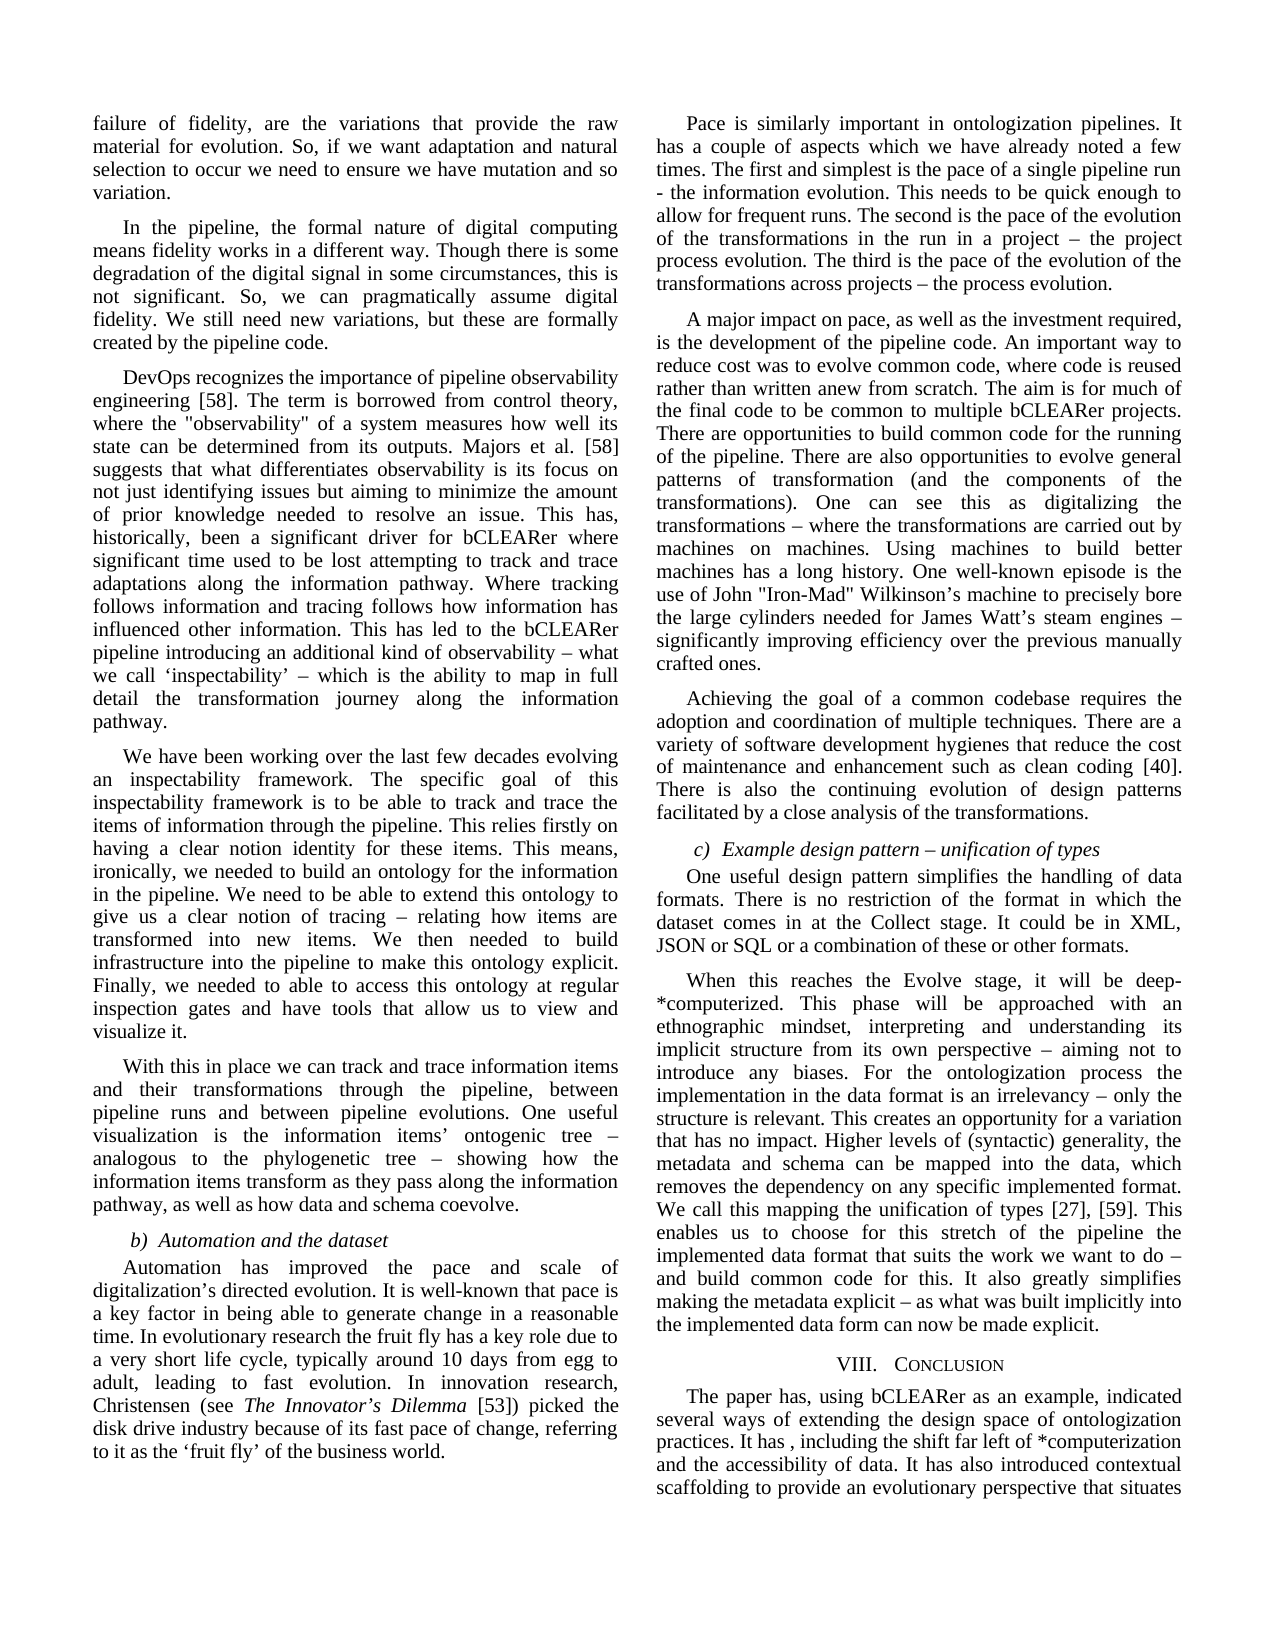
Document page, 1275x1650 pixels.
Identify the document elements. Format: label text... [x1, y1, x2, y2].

subtitle Example design pattern – unification of types [656, 837, 1182, 861]
text Automation has improved the pace and scale of digitalization’s directed evolution. It is well-known that pace is a key factor in being able to generate change in a reasonable time. In evolutionary research the fruit fly has a key role due to a very short life cycle, typically around 10 days from egg to adult, leading to fast evolution. In innovation research, Christensen (see The Innovator’s Dilemma [53]) picked the disk drive industry because of its fast pace of change, referring to it as the ‘fruit fly’ of the business world. [93, 1257, 619, 1463]
subtitle Conclusion [656, 1352, 1182, 1376]
text DevOps recognizes the importance of pipeline observability engineering [58]. The term is borrowed from control theory, where the "observability" of a system measures how well its state can be determined from its outputs. Majors et al. [58] suggests that what differentiates observability is its focus on not just identifying issues but aiming to minimize the amount of prior knowledge needed to resolve an issue. This has, historically, been a significant driver for bCLEARer where significant time used to be lost attempting to track and trace adaptations along the information pathway. Where tracking follows information and tracing follows how information has influenced other information. This has led to the bCLEARer pipeline introducing an additional kind of observability – what we call ‘inspectability’ – which is the ability to map in full detail the transformation journey along the information pathway. [93, 366, 619, 733]
subtitle Automation and the dataset [93, 1228, 619, 1252]
text We have been working over the last few decades evolving an inspectability framework. The specific goal of this inspectability framework is to be able to track and trace the items of information through the pipeline. This relies firstly on having a clear notion identity for these items. This means, ironically, we needed to build an ontology for the information in the pipeline. We need to be able to extend this ontology to give us a clear notion of tracing – relating how items are transformed into new items. We then needed to build infrastructure into the pipeline to make this ontology explicit. Finally, we needed to able to access this ontology at regular inspection gates and have tools that allow us to view and visualize it. [93, 745, 619, 1043]
text With this in place we can track and trace information items and their transformations through the pipeline, between pipeline runs and between pipeline evolutions. One useful visualization is the information items’ ontogenic tree – analogous to the phylogenetic tree – showing how the information items transform as they pass along the information pathway, as well as how data and schema coevolve. [93, 1056, 619, 1216]
text A major impact on pace, as well as the investment required, is the development of the pipeline code. An important way to reduce cost was to evolve common code, where code is reused rather than written anew from scratch. The aim is for much of the final code to be common to multiple bCLEARer projects. There are opportunities to build common code for the running of the pipeline. There are also opportunities to evolve general patterns of transformation (and the components of the transformations). One can see this as digitalizing the transformations – where the transformations are carried out by machines on machines. Using machines to build better machines has a long history. One well-known episode is the use of John "Iron-Mad" Wilkinson’s machine to precisely bore the large cylinders needed for James Watt’s steam engines – significantly improving efficiency over the previous manually crafted ones. [656, 308, 1182, 674]
text One useful design pattern simplifies the handling of data formats. There is no restriction of the format in which the dataset comes in at the Collect stage. It could be in XML, JSON or SQL or a combination of these or other formats. [656, 865, 1182, 957]
text In the pipeline, the formal nature of digital computing means fidelity works in a different way. Though there is some degradation of the digital signal in some circumstances, this is not significant. So, we can pragmatically assume digital fidelity. We still need new variations, but these are formally created by the pipeline code. [93, 216, 619, 354]
text When this reaches the Evolve stage, it will be deep-*computerized. This phase will be approached with an ethnographic mindset, interpreting and understanding its implicit structure from its own perspective – aiming not to introduce any biases. For the ontologization process the implementation in the data format is an irrelevancy – only the structure is relevant. This creates an opportunity for a variation that has no impact. Higher levels of (syntactic) generality, the metadata and schema can be mapped into the data, which removes the dependency on any specific implemented format. We call this mapping the unification of types [27], [59]. This enables us to choose for this stretch of the pipeline the implemented data format that suits the work we want to do – and build common code for this. It also greatly simplifies making the metadata explicit – as what was built implicitly into the implemented data form can now be made explicit. [656, 969, 1182, 1336]
text Pace is similarly important in ontologization pipelines. It has a couple of aspects which we have already noted a few times. The first and simplest is the pace of a single pipeline run - the information evolution. This needs to be quick enough to allow for frequent runs. The second is the pace of the evolution of the transformations in the run in a project – the project process evolution. The third is the pace of the evolution of the transformations across projects – the process evolution. [656, 112, 1182, 295]
text Achieving the goal of a common codebase requires the adoption and coordination of multiple techniques. There are a variety of software development hygienes that reduce the cost of maintenance and enhancement such as clean coding [40]. There is also the continuing evolution of design patterns facilitated by a close analysis of the transformations. [656, 687, 1182, 824]
